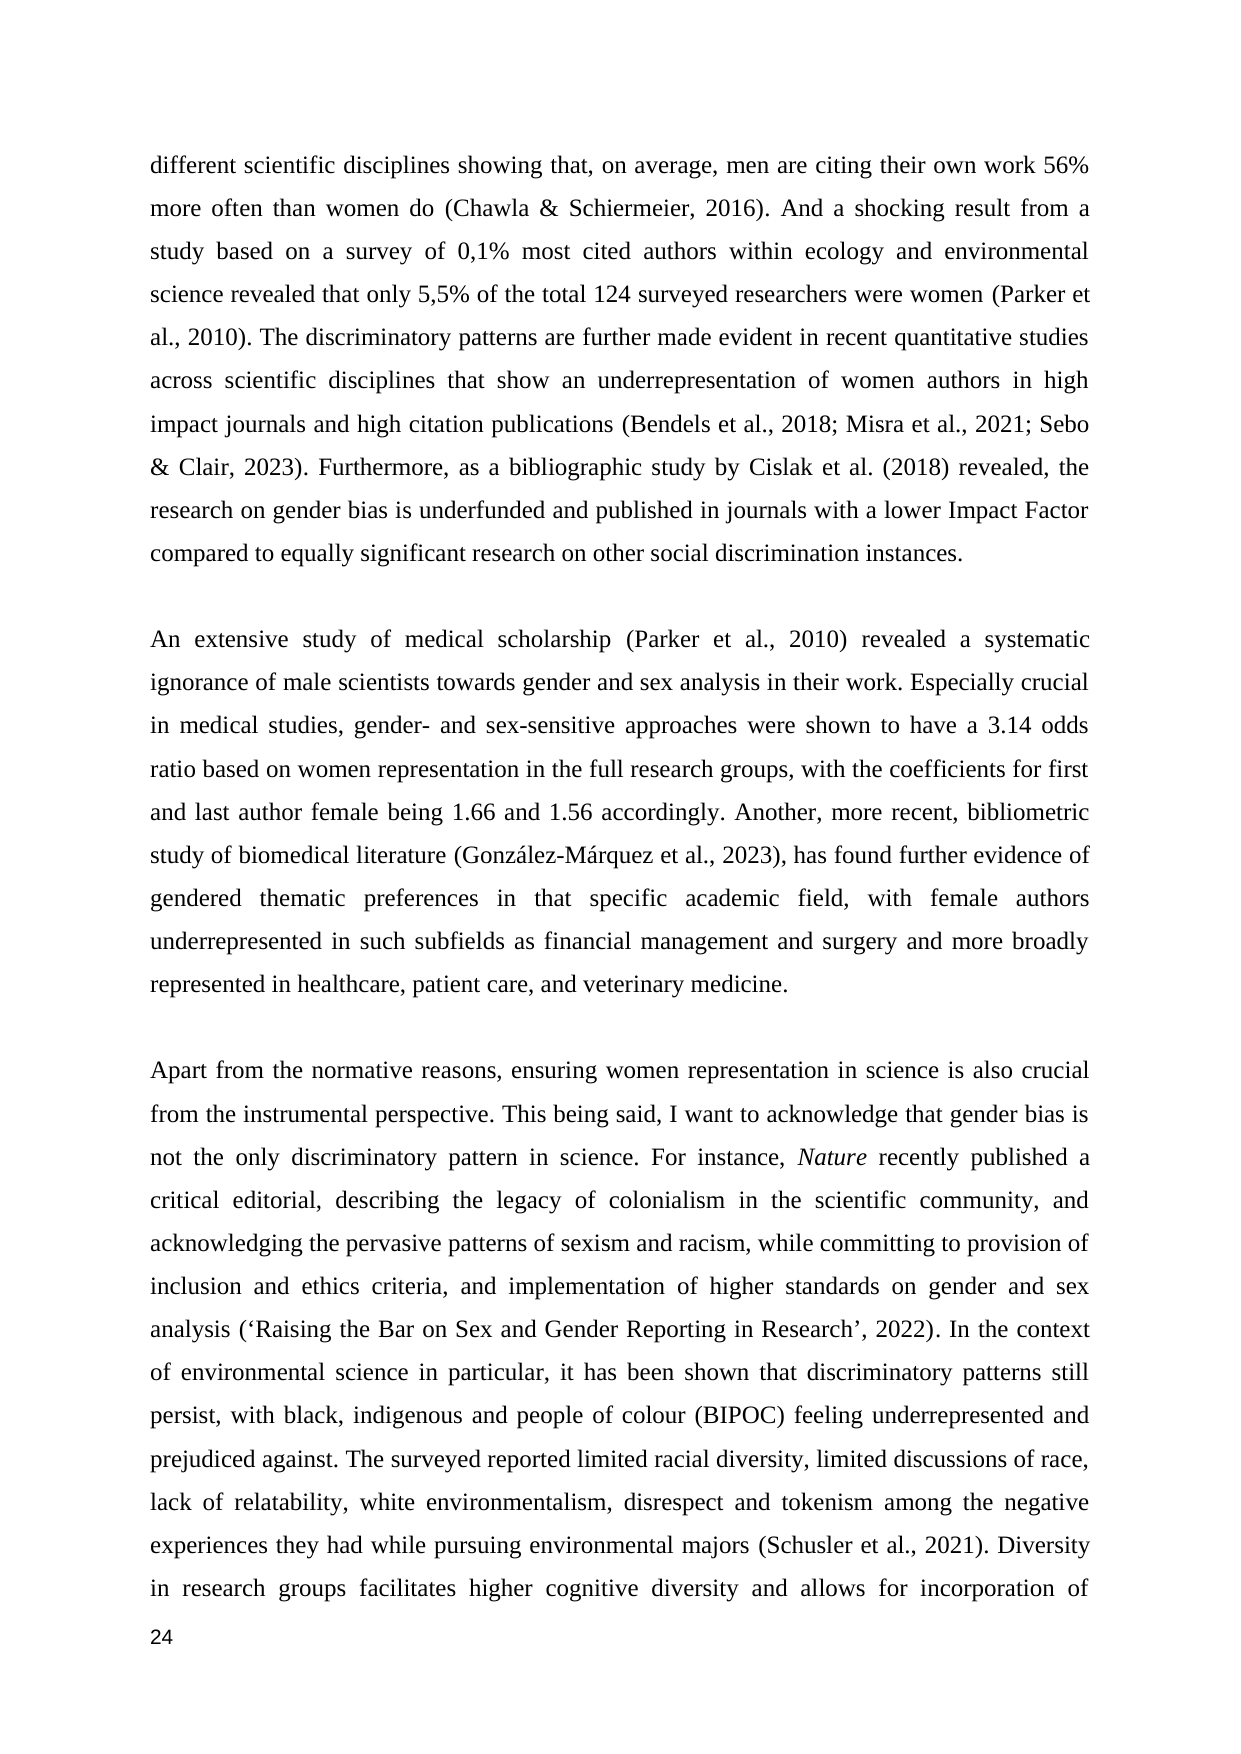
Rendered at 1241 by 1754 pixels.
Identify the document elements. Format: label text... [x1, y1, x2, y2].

text An extensive study of medical scholarship (Parker et al., 2010) revealed a systematic ignorance of male scientists towards gender and sex analysis in their work. Especially crucial in medical studies, gender- and sex-sensitive approaches were shown to have a 3.14 odds ratio based on women representation in the full research groups, with the coefficients for first and last author female being 1.66 and 1.56 accordingly. Another, more recent, bibliometric study of biomedical literature (González-Márquez et al., 2023), has found further evidence of gendered thematic preferences in that specific academic field, with female authors underrepresented in such subfields as financial management and surgery and more broadly represented in healthcare, patient care, and veterinary medicine. [150, 624, 1090, 998]
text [150, 1056, 1090, 1602]
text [150, 150, 1090, 567]
